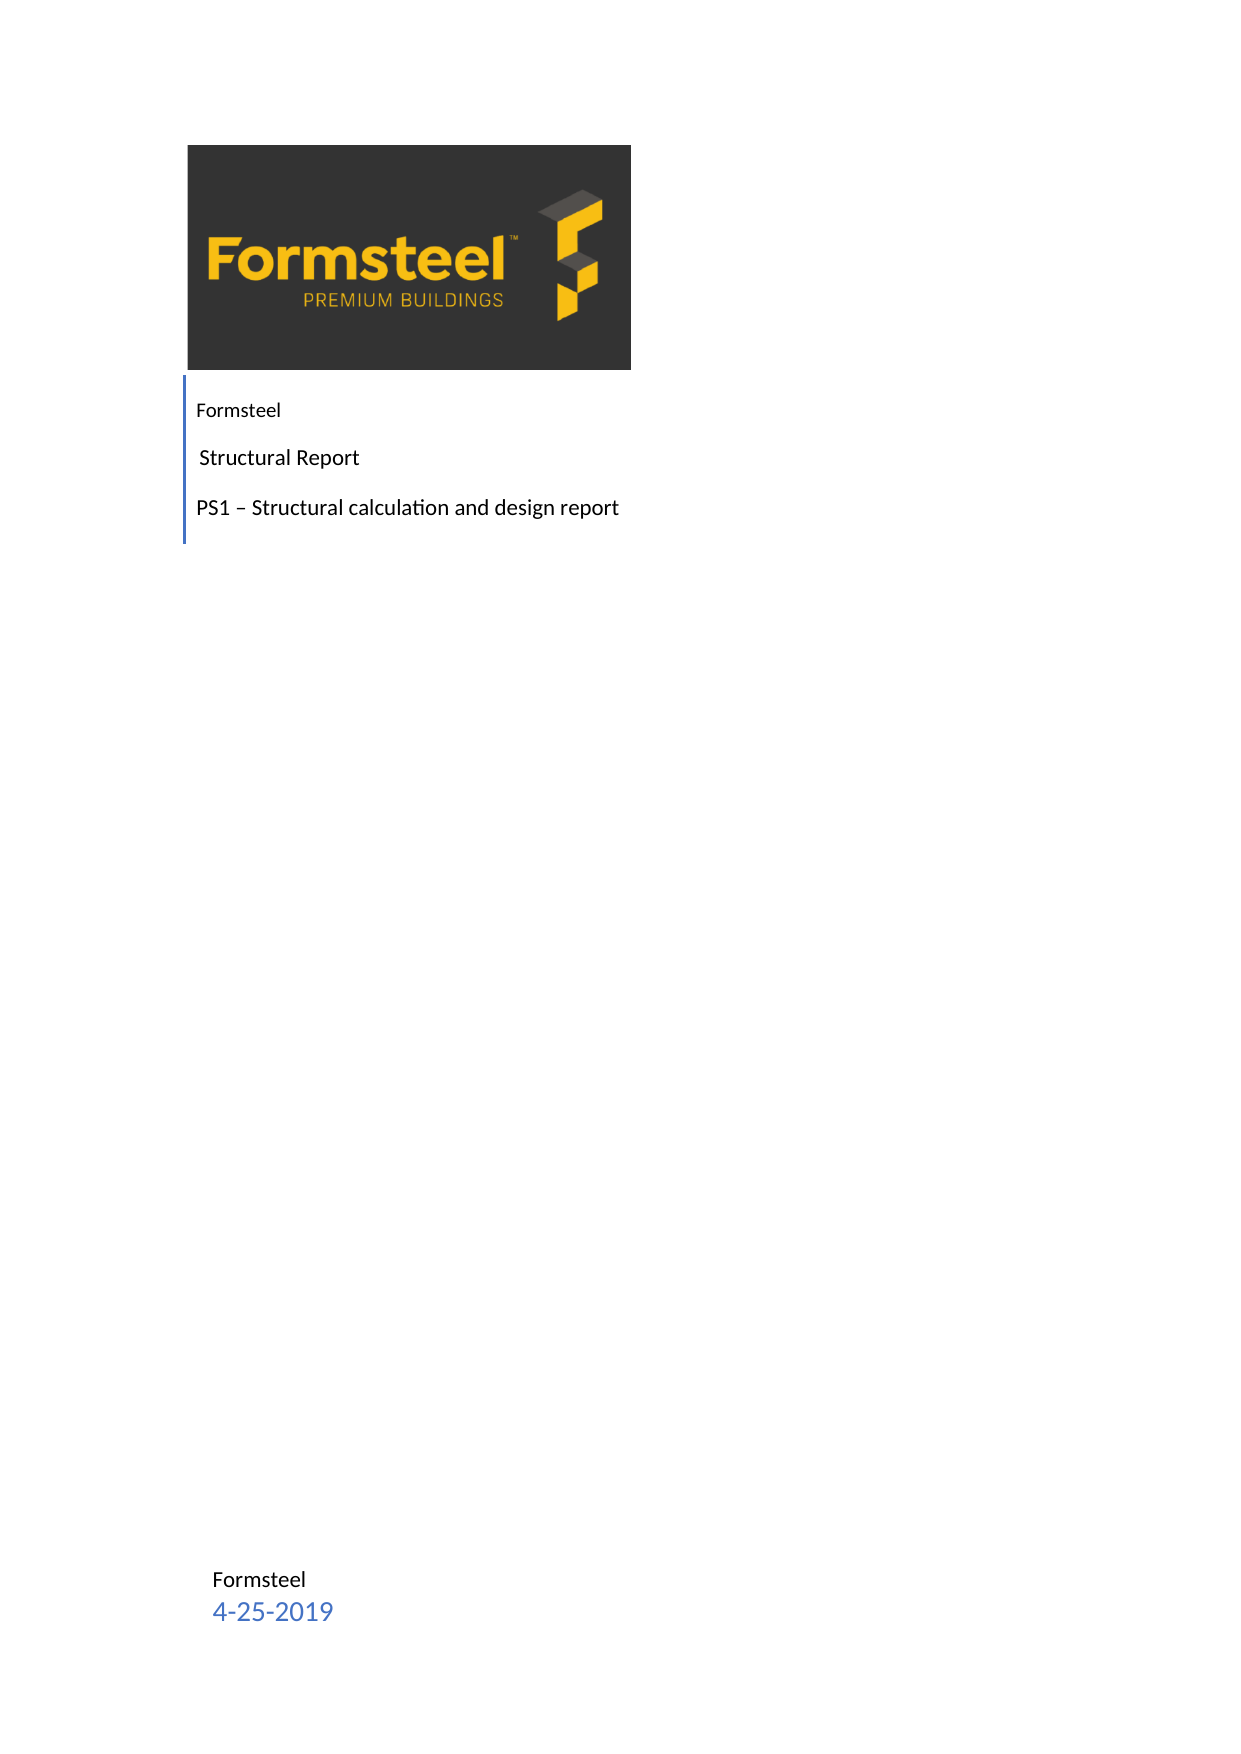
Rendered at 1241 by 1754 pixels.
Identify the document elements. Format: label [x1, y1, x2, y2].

picture [187, 145, 631, 370]
